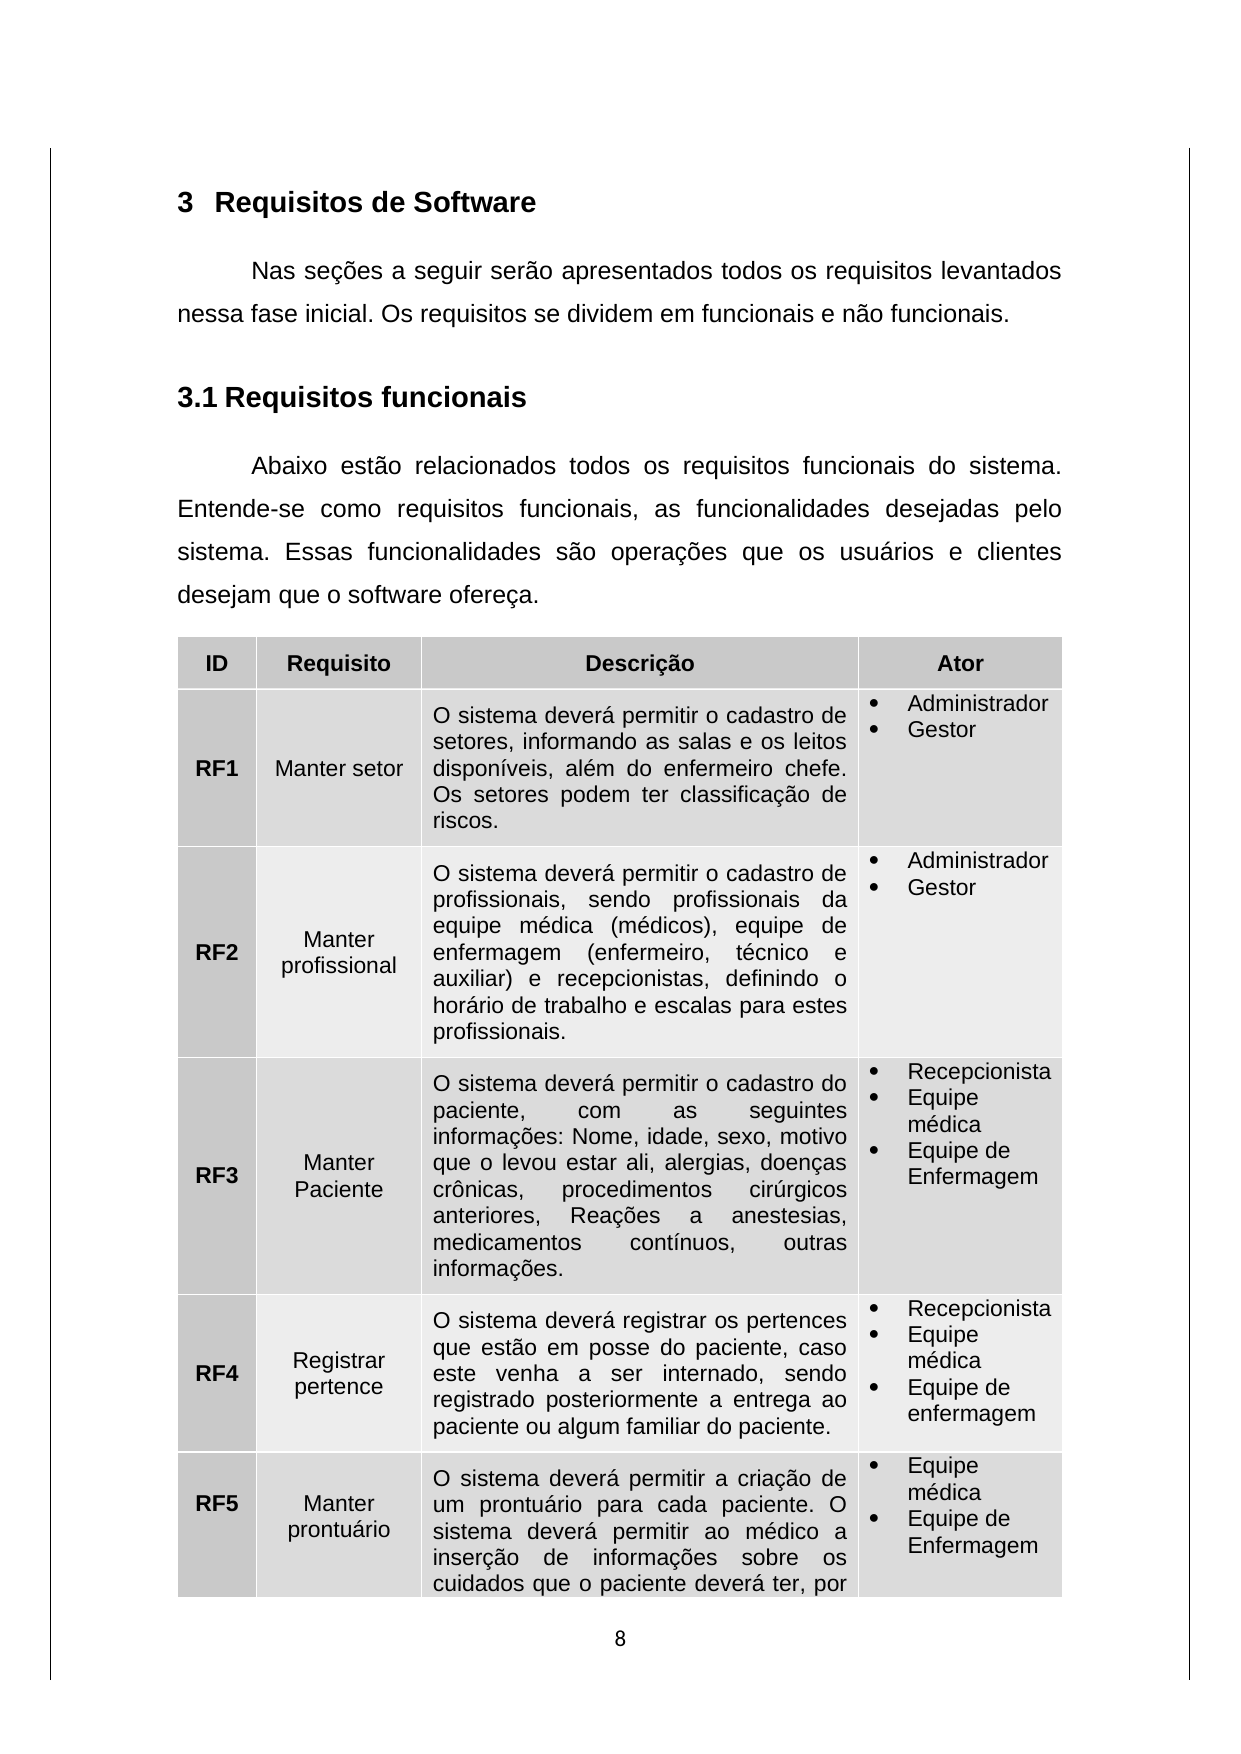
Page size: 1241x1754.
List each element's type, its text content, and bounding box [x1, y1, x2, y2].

table_cell RF5 [178, 1453, 256, 1597]
table_cell Administrador Gestor [859, 690, 1062, 846]
table_cell Registrar pertence [257, 1295, 421, 1451]
text Requisitos funcionais [177, 380, 1063, 413]
table_cell RF1 [178, 690, 256, 846]
table_cell Recepcionista Equipe médica Equipe de enfermagem [859, 1295, 1062, 1451]
table_header ID [178, 637, 256, 688]
table_cell O sistema deverá permitir o cadastro do paciente, com as seguintes informações: Nome, idade, sexo, motivo que o levou estar ali, alergias, doenças crônicas, procedimentos cirúrgicos anteriores, Reações a anestesias, medicamentos contínuos, outras informações. [422, 1058, 858, 1294]
table_cell Manter profissional [257, 847, 421, 1057]
table_cell RF2 [178, 847, 256, 1057]
table_cell RF4 [178, 1295, 256, 1451]
table_cell Manter Paciente [257, 1058, 421, 1294]
table_header Descrição [422, 637, 858, 688]
table_cell O sistema deverá registrar os pertences que estão em posse do paciente, caso este venha a ser internado, sendo registrado posteriormente a entrega ao paciente ou algum familiar do paciente. [422, 1295, 858, 1451]
table_header Requisito [257, 637, 421, 688]
table_cell O sistema deverá permitir o cadastro de profissionais, sendo profissionais da equipe médica (médicos), equipe de enfermagem (enfermeiro, técnico e auxiliar) e recepcionistas, definindo o horário de trabalho e escalas para estes profissionais. [422, 847, 858, 1057]
table_cell Equipe médica Equipe de Enfermagem [859, 1453, 1062, 1597]
text Nas seções a seguir serão apresentados todos os requisitos levantados nessa fase inicial. Os requisitos se dividem em funcionais e não funcionais. [177, 256, 1063, 328]
table_cell O sistema deverá permitir o cadastro de setores, informando as salas e os leitos disponíveis, além do enfermeiro chefe. Os setores podem ter classificação de riscos. [422, 690, 858, 846]
table_cell Manter setor [257, 690, 421, 846]
text Requisitos de Software [177, 185, 1063, 219]
table_cell Administrador Gestor [859, 847, 1062, 1057]
table_header Ator [859, 637, 1062, 688]
table_cell RF3 [178, 1058, 256, 1294]
table_cell Recepcionista Equipe médica Equipe de Enfermagem [859, 1058, 1062, 1294]
table_cell Manter prontuário [257, 1453, 421, 1597]
text Abaixo estão relacionados todos os requisitos funcionais do sistema. Entende-se como requisitos funcionais, as funcionalidades desejadas pelo sistema. Essas funcionalidades são operações que os usuários e clientes desejam que o software ofereça. [177, 451, 1063, 609]
